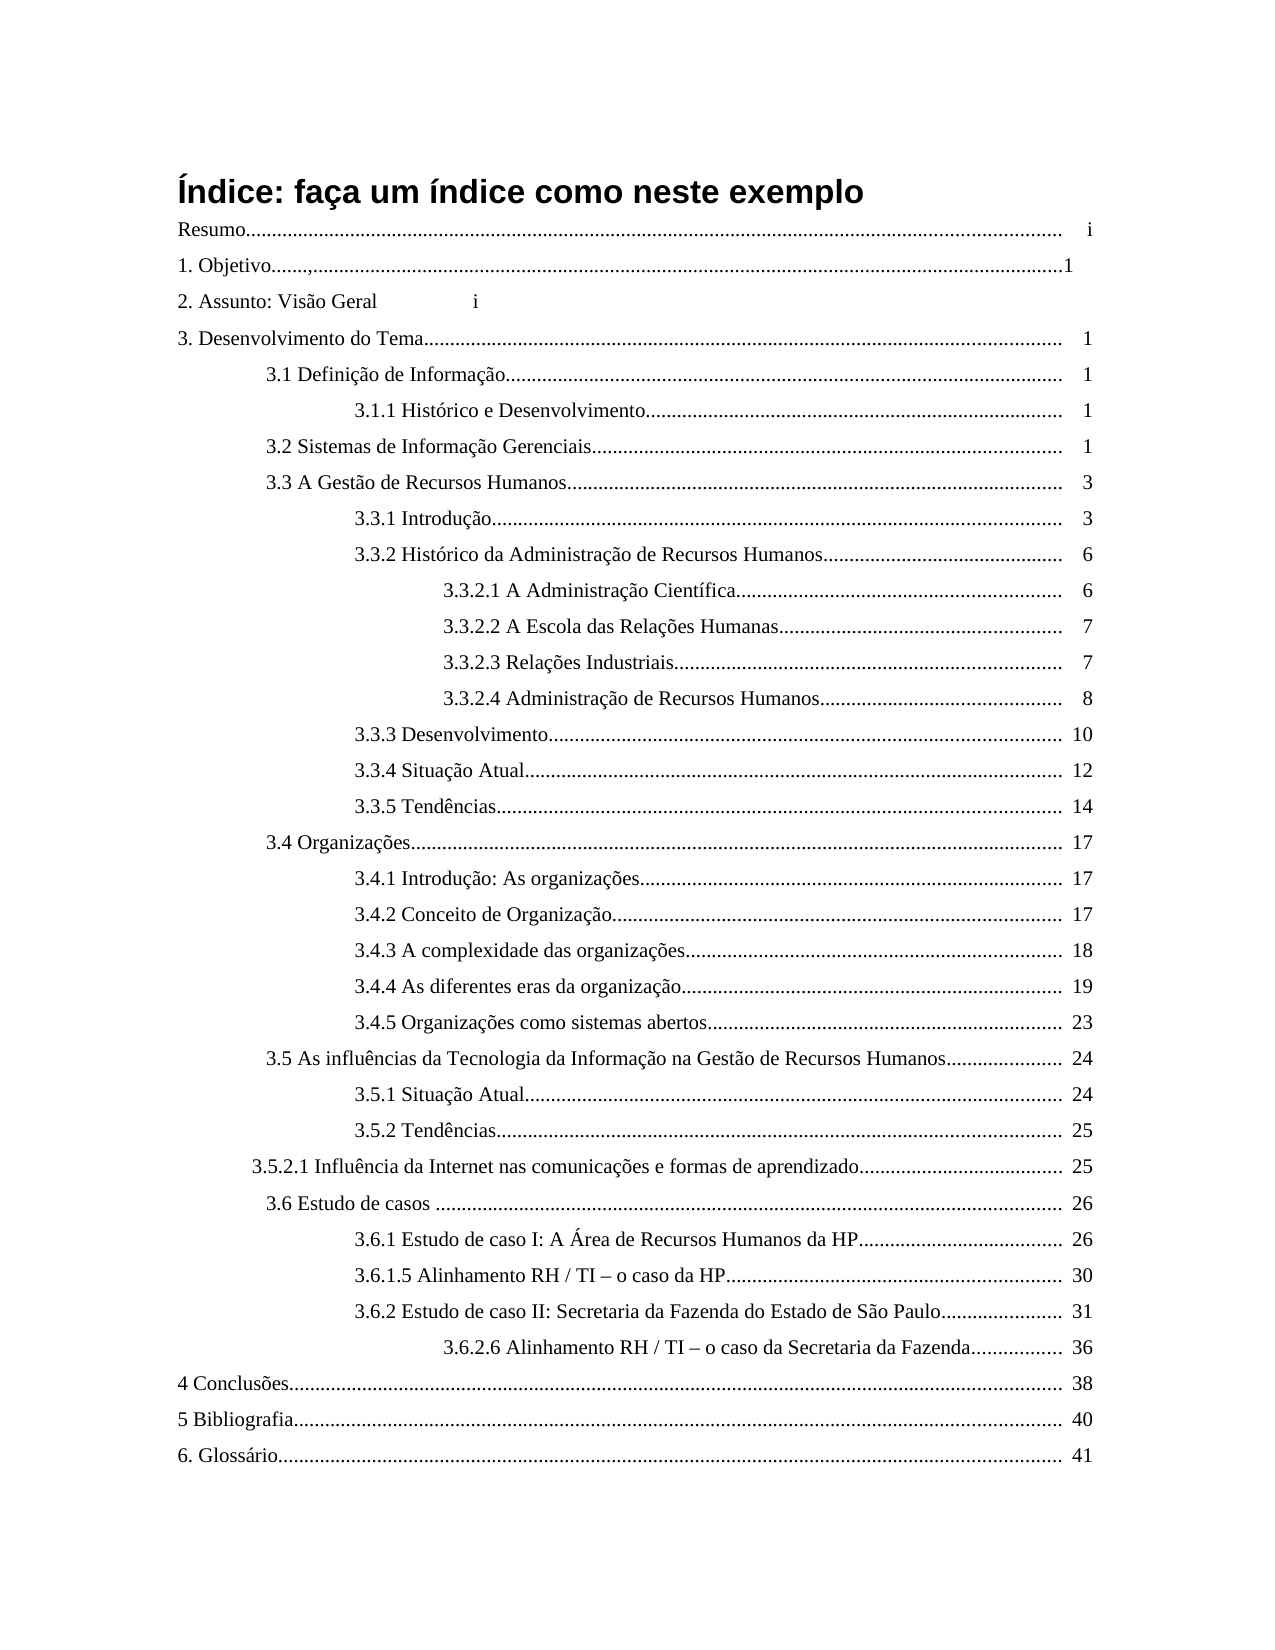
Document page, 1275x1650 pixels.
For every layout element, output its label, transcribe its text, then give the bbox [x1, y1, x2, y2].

text 3.6.1 Estudo de caso I: A Área de Recursos Humanos da HP 26 [177, 1226, 1098, 1251]
text 3.4.1 Introdução: As organizações 17 [177, 866, 1098, 890]
text 3.4.5 Organizações como sistemas abertos 23 [177, 1010, 1098, 1034]
text 3.5.1 Situação Atual 24 [177, 1082, 1098, 1106]
text 3. Desenvolvimento do Tema 1 [177, 325, 1098, 349]
text 3.6.1.5 Alinhamento RH / TI – o caso da HP 30 [177, 1262, 1098, 1287]
text 3.5 As influências da Tecnologia da Informação na Gestão de Recursos Humanos 24 [177, 1046, 1098, 1070]
text 4 Conclusões 38 [177, 1371, 1098, 1395]
text 6. Glossário 41 [177, 1443, 1098, 1467]
text 3.4.2 Conceito de Organização 17 [177, 902, 1098, 926]
subtitle Índice: faça um índice como neste exemplo [177, 173, 1098, 211]
text 3.3.4 Situação Atual 12 [177, 758, 1098, 782]
text 3.3.2.3 Relações Industriais 7 [177, 650, 1098, 674]
text 3.3.5 Tendências 14 [177, 794, 1098, 818]
text 3.4 Organizações 17 [177, 830, 1098, 854]
text 3.6.2.6 Alinhamento RH / TI – o caso da Secretaria da Fazenda 36 [177, 1334, 1098, 1359]
text 3.1 Definição de Informação 1 [177, 361, 1098, 386]
text 3.4.4 As diferentes eras da organização 19 [177, 974, 1098, 998]
text 3.3.2.1 A Administração Científica 6 [177, 578, 1098, 602]
text 3.5.2.1 Influência da Internet nas comunicações e formas de aprendizado 25 [214, 1154, 1098, 1178]
text 1. Objetivo.......,..... 1 [177, 253, 1098, 277]
text 3.3.3 Desenvolvimento 10 [177, 722, 1098, 746]
text 3.6.2 Estudo de caso II: Secretaria da Fazenda do Estado de São Paulo 31 [177, 1298, 1098, 1323]
text Resumo i [177, 217, 1098, 241]
text 3.2 Sistemas de Informação Gerenciais 1 [177, 433, 1098, 458]
text 3.3 A Gestão de Recursos Humanos 3 [177, 469, 1098, 494]
text 3.5.2 Tendências 25 [177, 1118, 1098, 1142]
text 3.3.2 Histórico da Administração de Recursos Humanos 6 [177, 542, 1098, 566]
text 3.4.3 A complexidade das organizações 18 [177, 938, 1098, 962]
text 5 Bibliografia 40 [177, 1407, 1098, 1431]
text 3.3.2.2 A Escola das Relações Humanas 7 [177, 614, 1098, 638]
text 2. Assunto: Visão Geral i [177, 289, 1098, 313]
text 3.3.2.4 Administração de Recursos Humanos 8 [177, 686, 1098, 710]
text 3.6 Estudo de casos 26 [177, 1190, 1098, 1214]
text 3.3.1 Introdução 3 [177, 506, 1098, 530]
text 3.1.1 Histórico e Desenvolvimento 1 [177, 397, 1098, 422]
